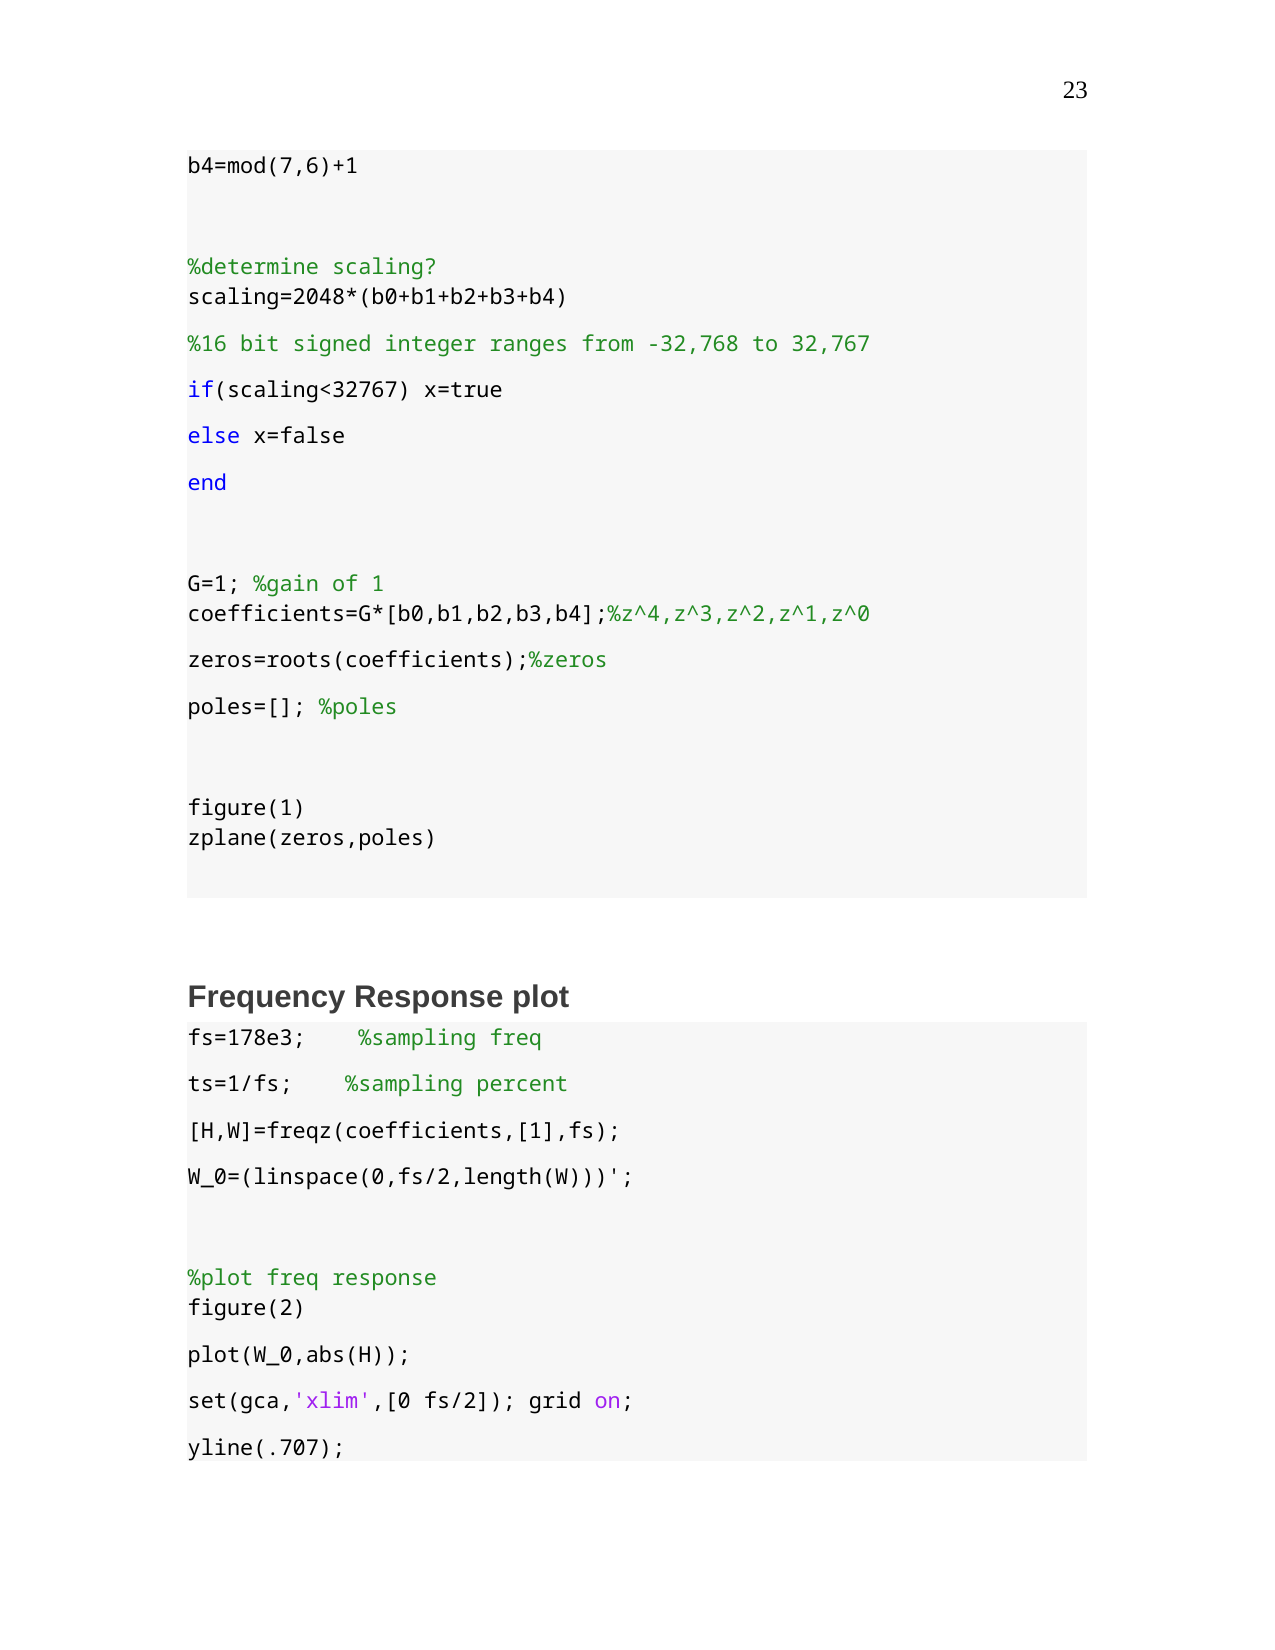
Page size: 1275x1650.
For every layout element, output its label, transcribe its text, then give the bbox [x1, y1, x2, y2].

text figure(1) [187, 792, 1087, 822]
text set(gca,'xlim',[0 fs/2]); grid on; [187, 1385, 1087, 1415]
text coefficients=G*[b0,b1,b2,b3,b4];%z^4,z^3,z^2,z^1,z^0 [187, 598, 1087, 628]
text plot(W_0,abs(H)); [187, 1338, 1087, 1368]
text scaling=2048*(b0+b1+b2+b3+b4) [187, 281, 1087, 311]
text ts=1/fs; %sampling percent [187, 1068, 1087, 1098]
text figure(2) [187, 1292, 1087, 1322]
text zplane(zeros,poles) [187, 822, 1087, 852]
text %16 bit signed integer ranges from -32,768 to 32,767 [187, 327, 1087, 357]
text b4=mod(7,6)+1 [187, 150, 1087, 180]
text [H,W]=freqz(coefficients,[1],fs); [187, 1114, 1087, 1144]
text W_0=(linspace(0,fs/2,length(W)))'; [187, 1161, 1087, 1191]
text fs=178e3; %sampling freq [187, 1022, 1087, 1051]
text if(scaling<32767) x=true [187, 374, 1087, 404]
subtitle Frequency Response plot [187, 978, 1072, 1014]
text zeros=roots(coefficients);%zeros [187, 644, 1087, 674]
text poles=[]; %poles [187, 691, 1087, 721]
text G=1; %gain of 1 [187, 568, 1087, 598]
text %determine scaling? [187, 251, 1087, 281]
text %plot freq response [187, 1262, 1087, 1292]
text else x=false [187, 420, 1087, 450]
text yline(.707); [187, 1431, 1087, 1461]
text end [187, 467, 1087, 497]
